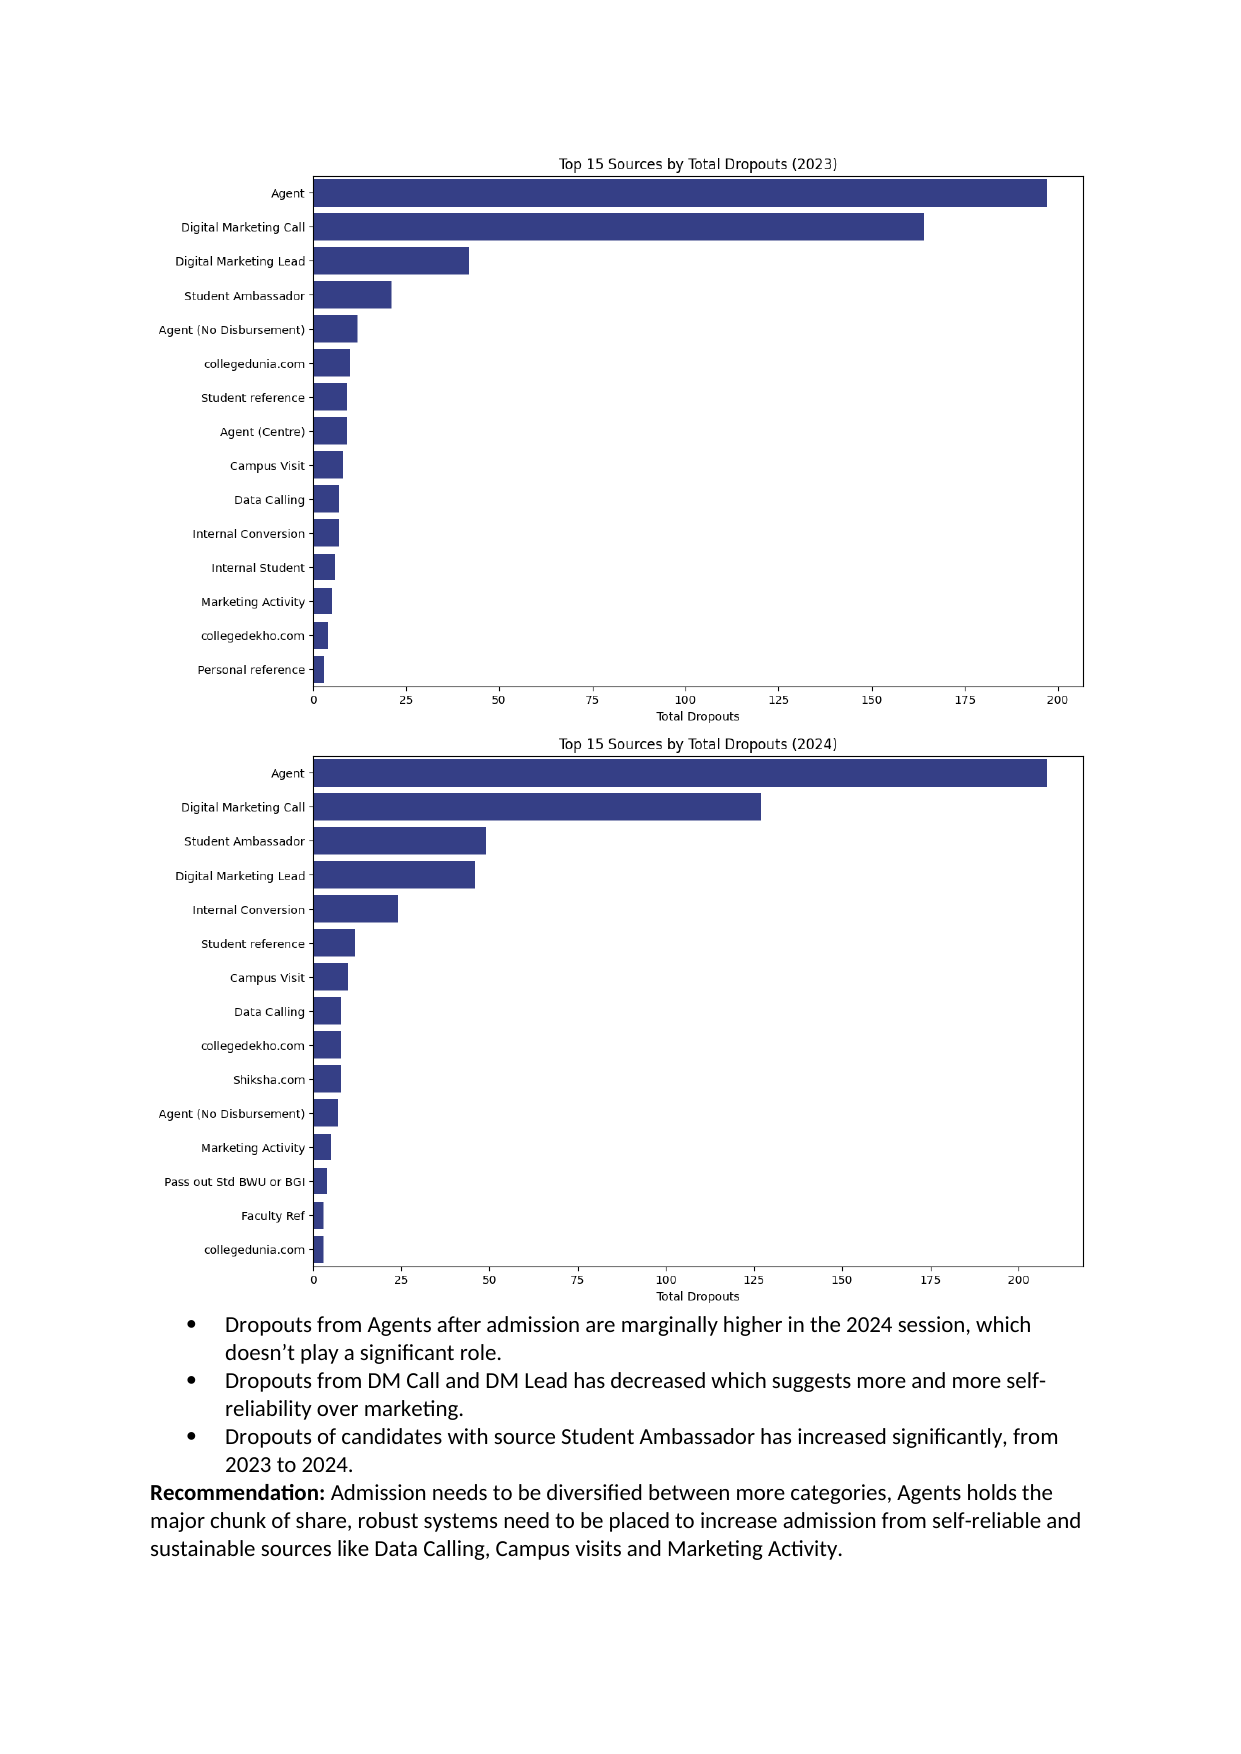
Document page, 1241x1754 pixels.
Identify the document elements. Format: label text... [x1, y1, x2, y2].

list Dropouts from DM Call and DM Lead has decreased which suggests more and more self-reliability over marketing. [187, 1366, 1090, 1422]
picture [150, 150, 1091, 1310]
text Recommendation: Admission needs to be diversified between more categories, Agents holds the major chunk of share, robust systems need to be placed to increase admission from self-reliable and sustainable sources like Data Calling, Campus visits and Marketing Activity. [150, 1478, 1090, 1562]
list Dropouts from Agents after admission are marginally higher in the 2024 session, which doesn’t play a significant role. [187, 1310, 1090, 1366]
list Dropouts of candidates with source Student Ambassador has increased significantly, from 2023 to 2024. [187, 1422, 1090, 1478]
